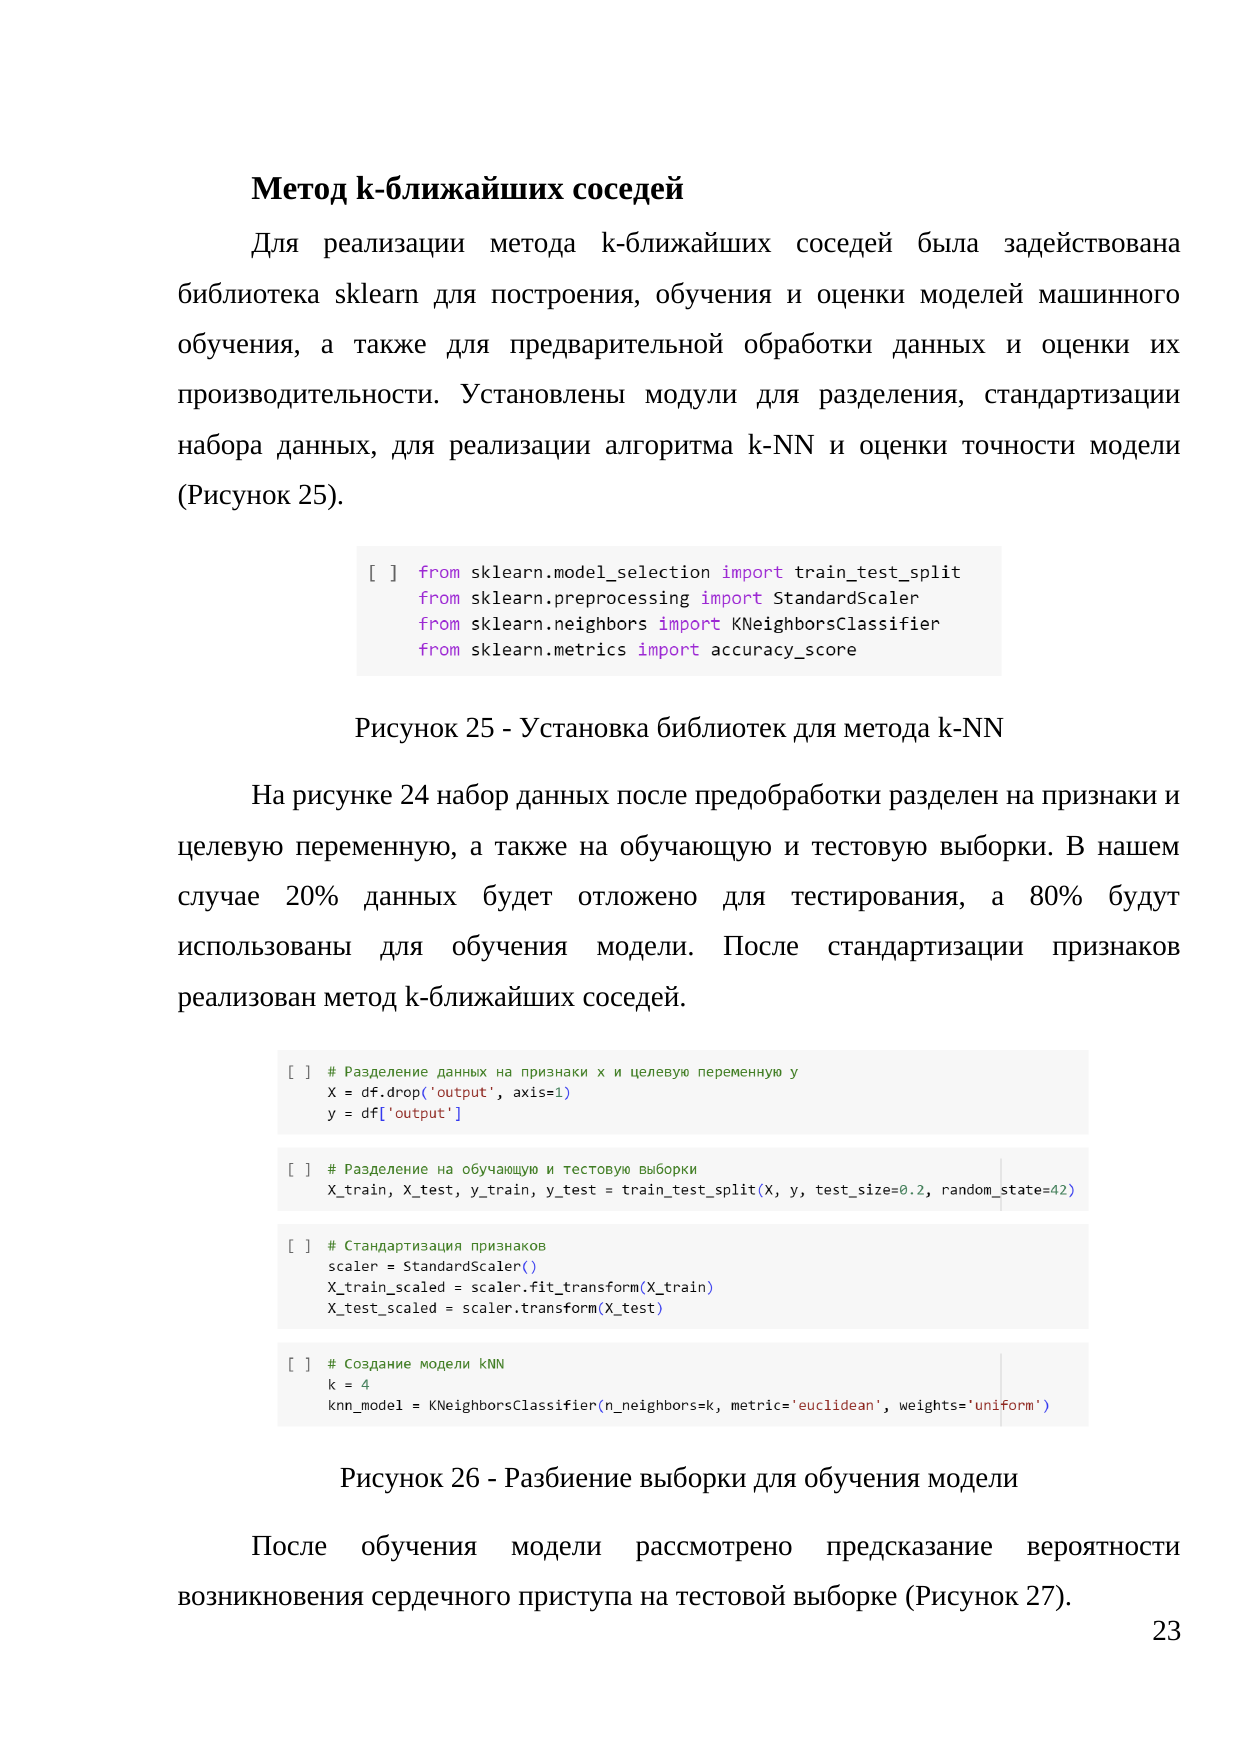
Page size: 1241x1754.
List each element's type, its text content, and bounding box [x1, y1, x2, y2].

text Для реализации метода k-ближайших соседей была задействована библиотека sklearn для построения, обучения и оценки моделей машинного обучения, а также для предварительной обработки данных и оценки их производительности. Установлены модули для разделения, стандартизации набора данных, для реализации алгоритма k-NN и оценки точности модели (Рисунок 25). [177, 226, 1181, 511]
text На рисунке 24 набор данных после предобработки разделен на признаки и целевую переменную, а также на обучающую и тестовую выборки. В нашем случае 20% данных будет отложено для тестирования, а 80% будут использованы для обучения модели. После стандартизации признаков реализован метод k-ближайших соседей. [177, 777, 1181, 1012]
text После обучения модели рассмотрено предсказание вероятности возникновения сердечного приступа на тестовой выборке (Рисунок 27). [177, 1528, 1181, 1611]
picture [356, 544, 1002, 677]
picture [269, 1045, 1089, 1428]
text Рисунок 25 - Установка библиотек для метода k-NN [177, 710, 1181, 744]
text Рисунок 26 - Разбиение выборки для обучения модели [177, 1461, 1181, 1494]
subtitle Метод k-ближайших соседей [177, 168, 1181, 206]
